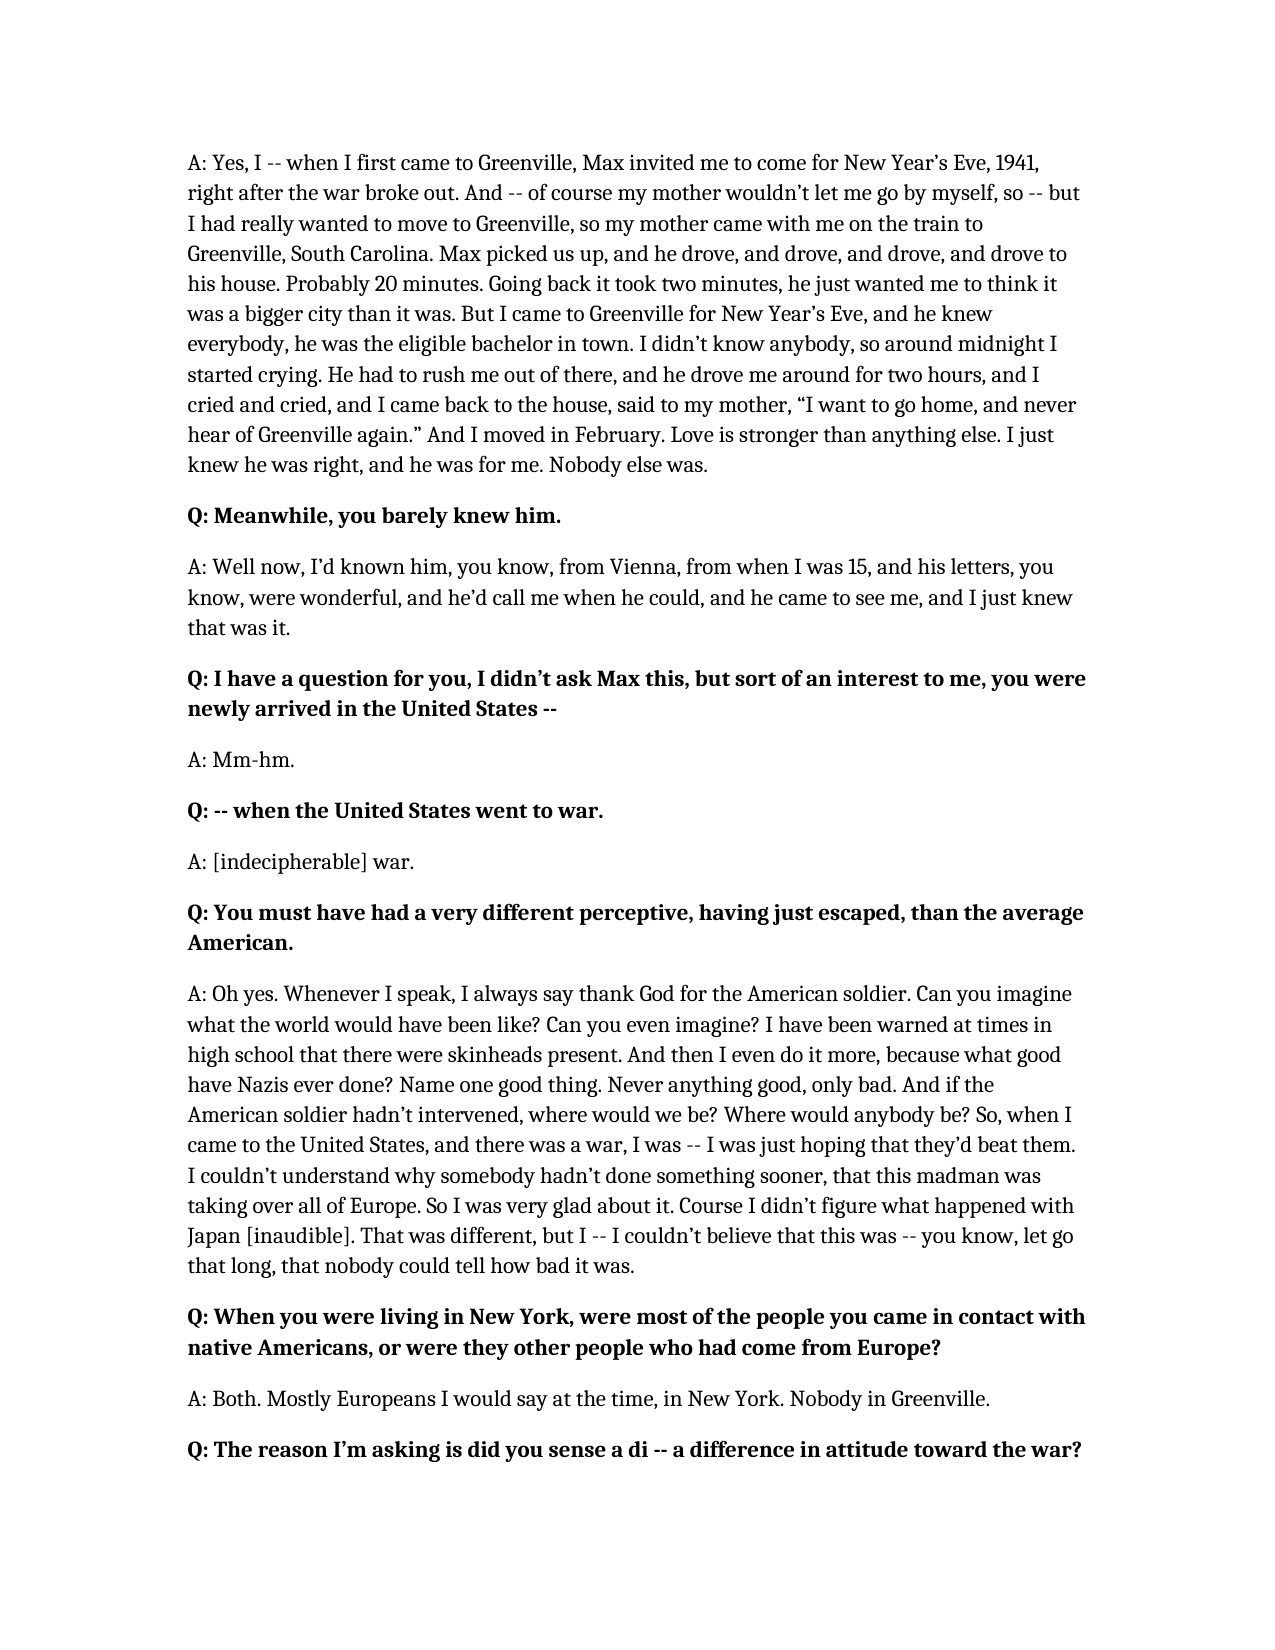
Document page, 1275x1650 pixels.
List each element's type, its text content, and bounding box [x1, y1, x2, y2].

text A: Well now, I’d known him, you know, from Vienna, from when I was 15, and his letters, you know, were wonderful, and he’d call me when he could, and he came to see me, and I just knew that was it. [187, 554, 1087, 641]
text Q: When you were living in New York, were most of the people you came in contact with native Americans, or were they other people who had come from Europe? [187, 1304, 1087, 1361]
text Q: The reason I’m asking is did you sense a di -- a difference in attitude toward the war? [187, 1436, 1087, 1463]
text A: Mm-hm. [187, 747, 1087, 773]
text Q: Meanwhile, you barely knew him. [187, 503, 1087, 529]
text A: Both. Mostly Europeans I would say at the time, in New York. Nobody in Greenville. [187, 1385, 1087, 1412]
text A: [indecipherable] war. [187, 849, 1087, 875]
text A: Yes, I -- when I first came to Greenville, Max invited me to come for New Year’s Eve, 1941, right after the war broke out. And -- of course my mother wouldn’t let me go by myself, so -- but I had really wanted to move to Greenville, so my mother came with me on the train to Greenville, South Carolina. Max picked us up, and he drove, and drove, and drove, and drove to his house. Probably 20 minutes. Going back it took two minutes, he just wanted me to think it was a bigger city than it was. But I came to Greenville for New Year’s Eve, and he knew everybody, he was the eligible bachelor in town. I didn’t know anybody, so around midnight I started crying. He had to rush me out of there, and he drove me around for two hours, and I cried and cried, and I came back to the house, said to my mother, “I want to go home, and never hear of Greenville again.” And I moved in February. Love is stronger than anything else. I just knew he was right, and he was for me. Nobody else was. [187, 150, 1087, 478]
text Q: You must have had a very different perceptive, having just escaped, than the average American. [187, 900, 1087, 957]
text Q: -- when the United States went to war. [187, 798, 1087, 824]
text A: Oh yes. Whenever I speak, I always say thank God for the American soldier. Can you imagine what the world would have been like? Can you even imagine? I have been warned at times in high school that there were skinheads present. And then I even do it more, because what good have Nazis ever done? Name one good thing. Never anything good, only bad. And if the American soldier hadn’t intervened, where would we be? Where would anybody be? So, when I came to the United States, and there was a war, I was -- I was just hoping that they’d beat them. I couldn’t understand why somebody hadn’t done something sooner, that this madman was taking over all of Europe. So I was very glad about it. Course I didn’t figure what happened with Japan [inaudible]. That was different, but I -- I couldn’t believe that this was -- you know, let go that long, that nobody could tell how bad it was. [187, 981, 1087, 1279]
text Q: I have a question for you, I didn’t ask Max this, but sort of an interest to me, you were newly arrived in the United States -- [187, 666, 1087, 722]
